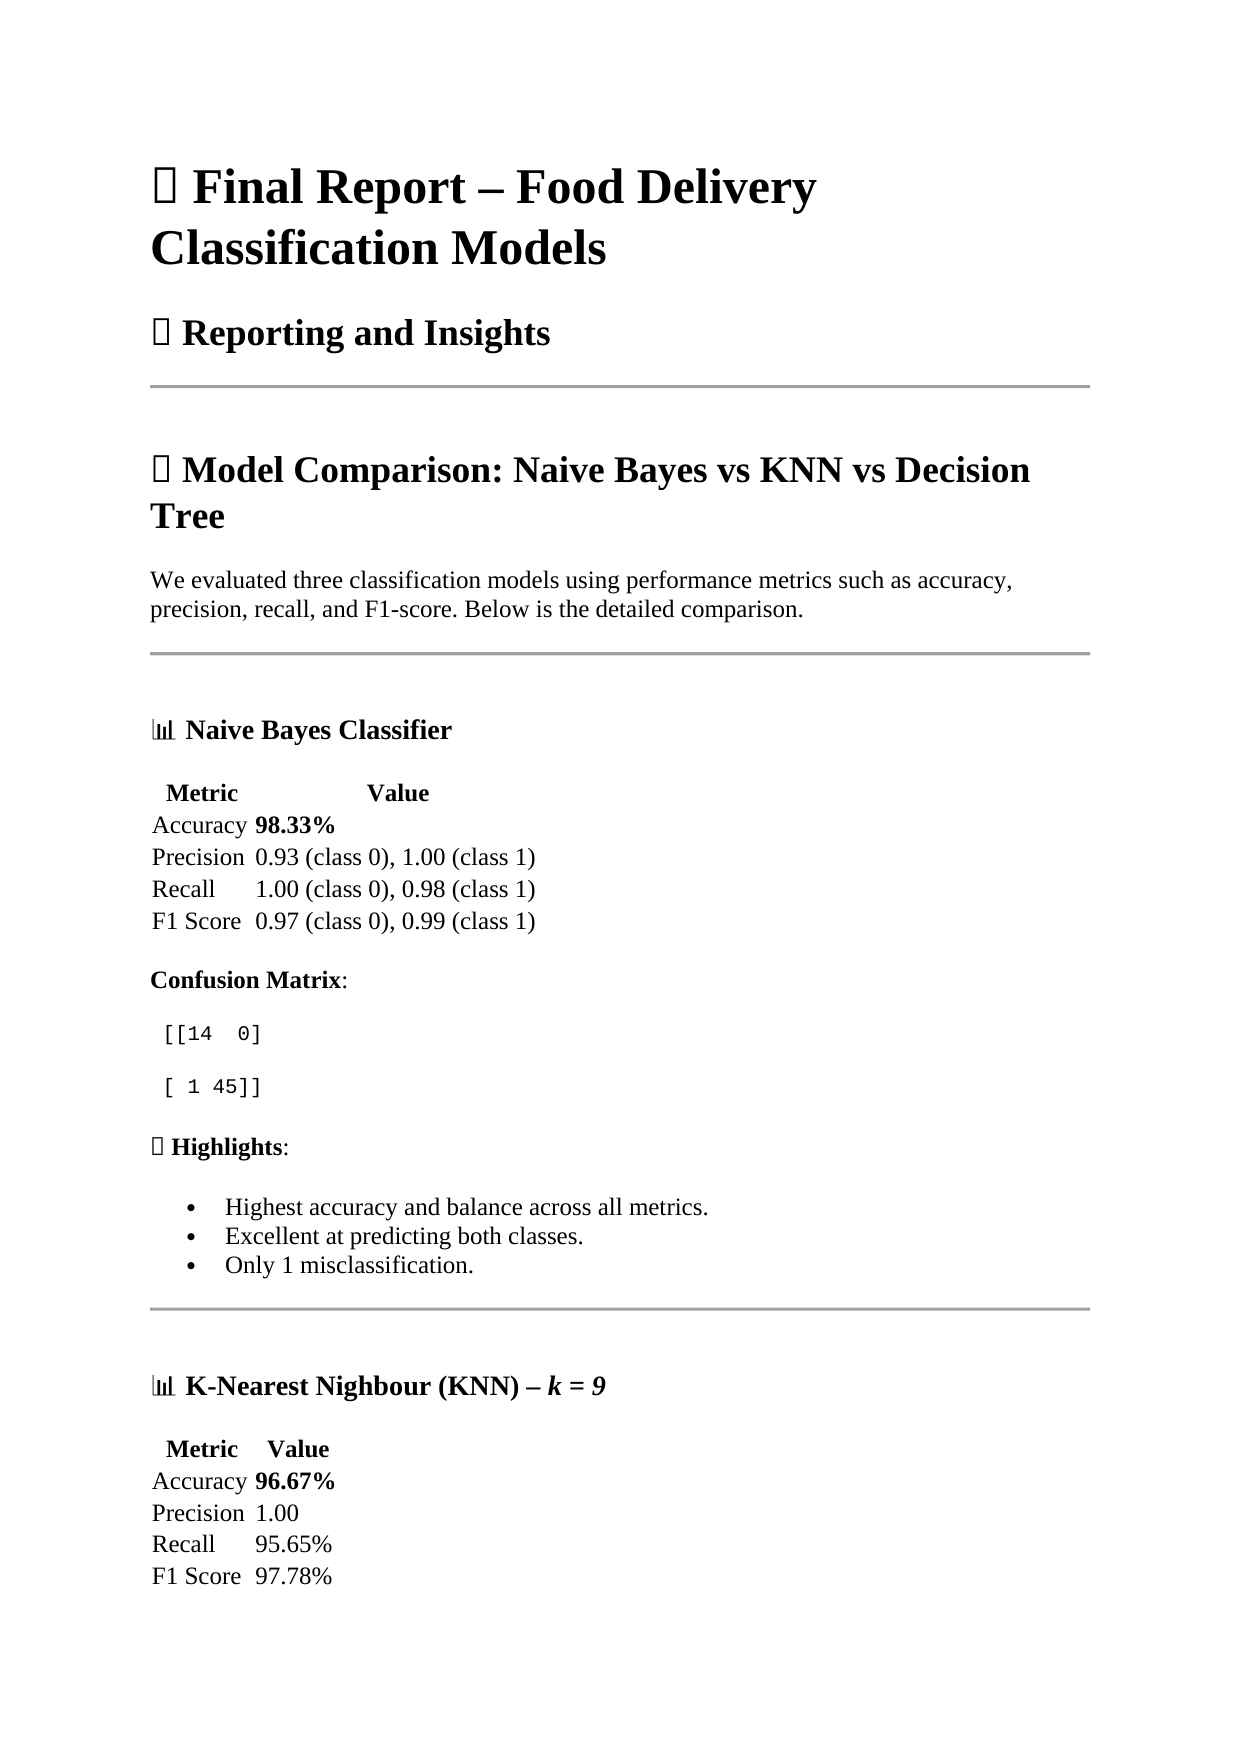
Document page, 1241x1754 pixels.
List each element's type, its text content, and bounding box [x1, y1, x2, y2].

text [[14 0] [150, 1023, 1090, 1047]
table_cell Recall [150, 873, 253, 904]
text 📊 Naive Bayes Classifier [150, 709, 1090, 748]
list Excellent at predicting both classes. [187, 1221, 1090, 1250]
table_cell Accuracy [150, 809, 253, 841]
text 📊 K-Nearest Nighbour (KNN) – k = 9 [150, 1365, 1090, 1403]
list Highest accuracy and balance across all metrics. [187, 1192, 1090, 1221]
table_cell 0.93 (class 0), 1.00 (class 1) [254, 841, 542, 872]
table_cell Precision [150, 841, 253, 872]
text ✅ Highlights: [150, 1129, 1090, 1163]
table_cell 0.97 (class 0), 0.99 (class 1) [254, 904, 542, 936]
table_cell Accuracy [150, 1464, 253, 1496]
table_header Value [254, 1432, 343, 1464]
table_header Metric [150, 777, 253, 809]
table_cell 1.00 (class 0), 0.98 (class 1) [254, 873, 542, 904]
text Confusion Matrix: [150, 965, 1090, 994]
table_cell 97.78% [254, 1560, 343, 1592]
text [ 1 45]] [150, 1076, 1090, 1100]
table_cell Recall [150, 1528, 253, 1560]
table_cell 98.33% [254, 809, 542, 841]
table_cell F1 Score [150, 904, 253, 936]
table_cell 1.00 [254, 1496, 343, 1528]
table_cell Precision [150, 1496, 253, 1528]
text 📘 Final Report – Food Delivery Classification Models [150, 150, 1090, 276]
table_header Metric [150, 1432, 253, 1464]
table_cell 95.65% [254, 1528, 343, 1560]
table_cell F1 Score [150, 1560, 253, 1592]
table_header Value [254, 777, 542, 809]
text ✅ Reporting and Insights [150, 305, 1090, 356]
text 🔹 Model Comparison: Naive Bayes vs KNN vs Decision Tree [150, 442, 1090, 536]
text We evaluated three classification models using performance metrics such as accuracy, precision, recall, and F1-score. Below is the detailed comparison. [150, 566, 1090, 623]
table_cell 96.67% [254, 1464, 343, 1496]
list Only 1 misclassification. [187, 1250, 1090, 1278]
